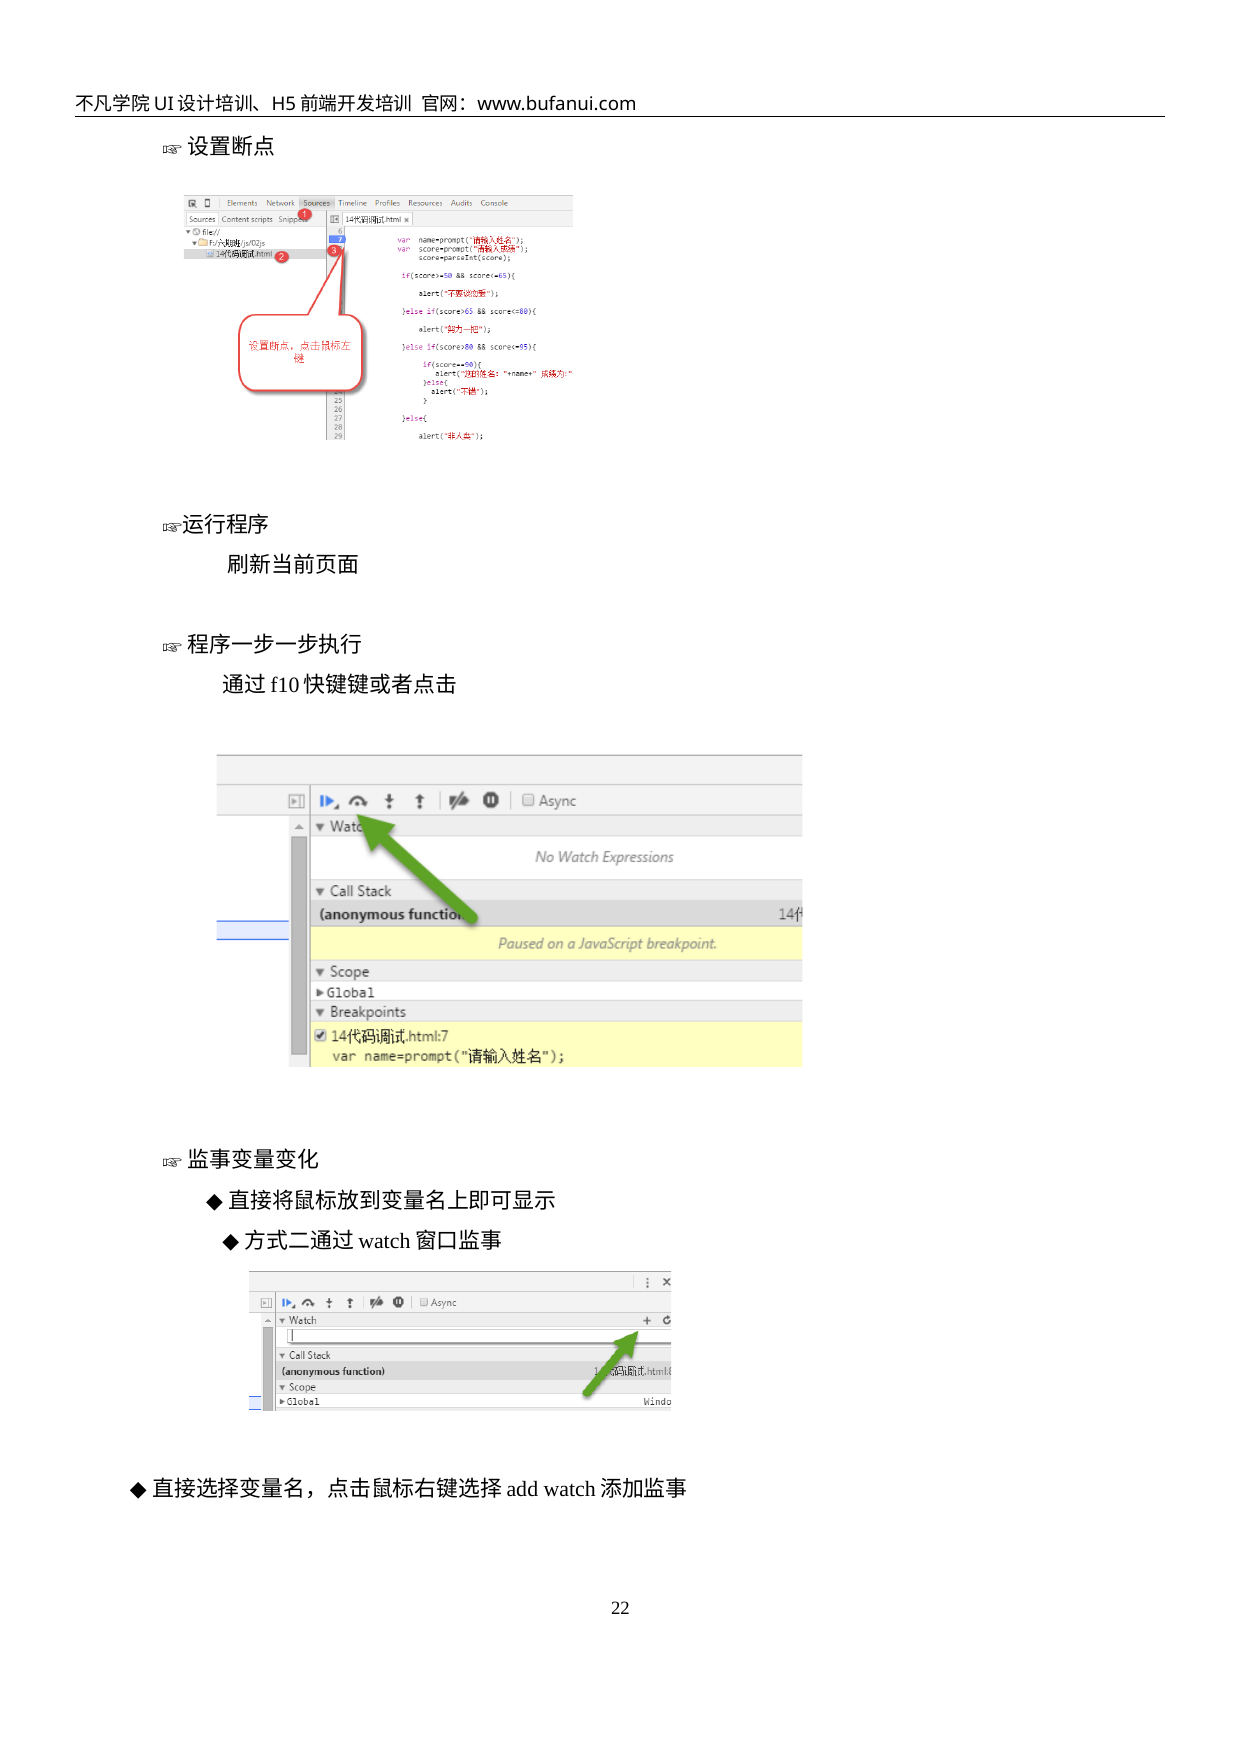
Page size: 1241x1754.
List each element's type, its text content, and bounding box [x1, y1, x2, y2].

picture [249, 1263, 672, 1411]
text ☞ 程序一步一步执行 [119, 626, 1165, 659]
text ☞ 设置断点 [119, 129, 1165, 161]
picture [183, 169, 573, 440]
text ☞运行程序 [119, 507, 1165, 539]
text ☞ 监事变量变化 [119, 1142, 1165, 1174]
text ◆ 直接将鼠标放到变量名上即可显示 [75, 1182, 1165, 1215]
text ◆ 直接选择变量名，点击鼠标右键选择add watch添加监事 [75, 1471, 1165, 1503]
picture [216, 707, 803, 1067]
text 通过f10快键键或者点击 [75, 667, 1165, 699]
text 刷新当前页面 [75, 547, 1165, 579]
text ◆ 方式二通过watch窗口监事 [75, 1223, 1165, 1255]
